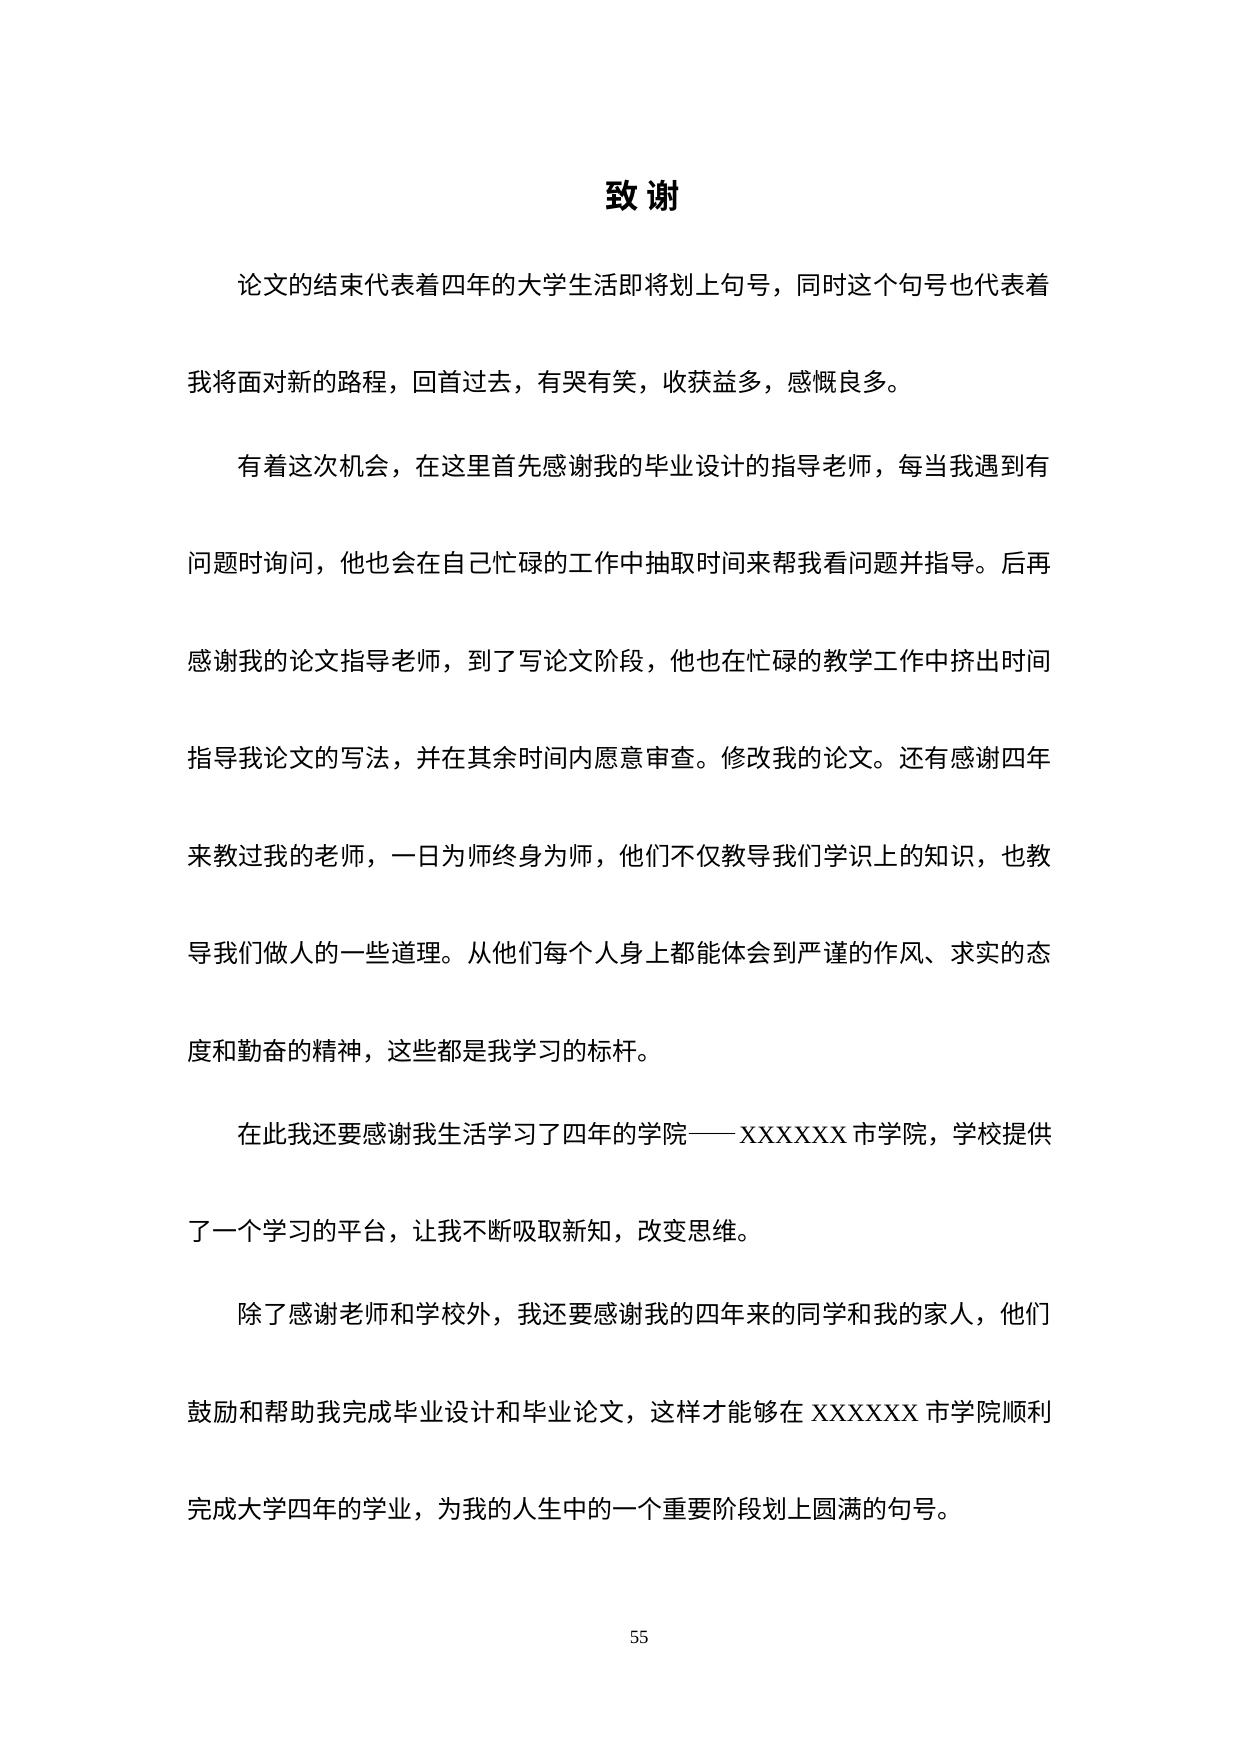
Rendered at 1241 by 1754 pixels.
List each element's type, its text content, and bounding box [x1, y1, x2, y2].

list 致 谢 [231, 162, 1053, 227]
text 论文的结束代表着四年的大学生活即将划上句号，同时这个句号也代表着我将面对新的路程，回首过去，有哭有笑，收获益多，感慨良多。 [187, 251, 1053, 413]
text 有着这次机会，在这里首先感谢我的毕业设计的指导老师，每当我遇到有问题时询问，他也会在自己忙碌的工作中抽取时间来帮我看问题并指导。后再感谢我的论文指导老师，到了写论文阶段，他也在忙碌的教学工作中挤出时间指导我论文的写法，并在其余时间内愿意审查。修改我的论文。还有感谢四年来教过我的老师，一日为师终身为师，他们不仅教导我们学识上的知识，也教导我们做人的一些道理。从他们每个人身上都能体会到严谨的作风、求实的态度和勤奋的精神，这些都是我学习的标杆。 [187, 432, 1053, 1082]
text 除了感谢老师和学校外，我还要感谢我的四年来的同学和我的家人，他们鼓励和帮助我完成毕业设计和毕业论文，这样才能够在XXXXXX市学院顺利完成大学四年的学业，为我的人生中的一个重要阶段划上圆满的句号。 [187, 1280, 1053, 1540]
text 在此我还要感谢我生活学习了四年的学院——XXXXXX市学院，学校提供了一个学习的平台，让我不断吸取新知，改变思维。 [187, 1100, 1053, 1262]
